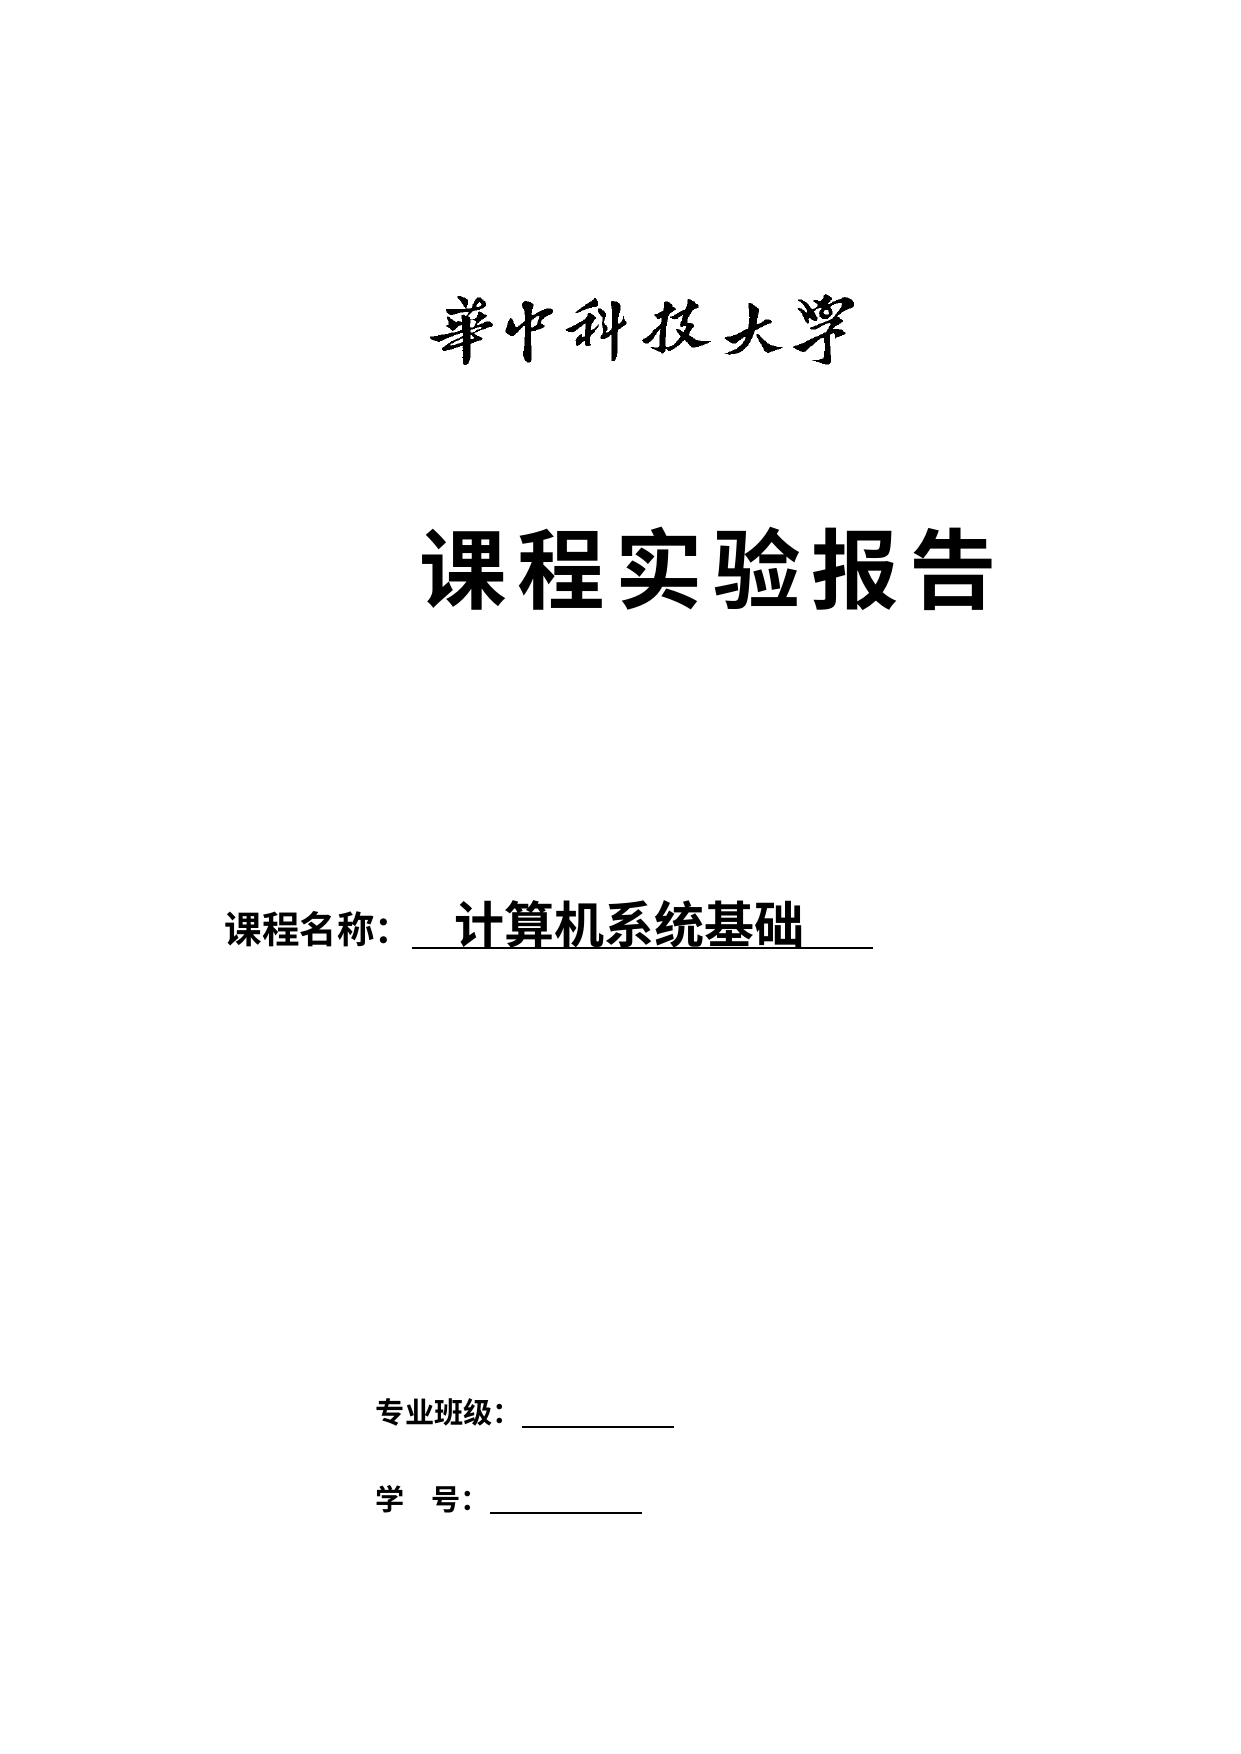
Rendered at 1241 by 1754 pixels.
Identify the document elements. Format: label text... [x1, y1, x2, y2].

text 学 号： [187, 1465, 1053, 1530]
text 专业班级： [187, 1379, 1053, 1444]
text 课程名称： 计算机系统基础 [187, 873, 1053, 970]
text 课 程 实 验 报 告 [187, 499, 1053, 629]
